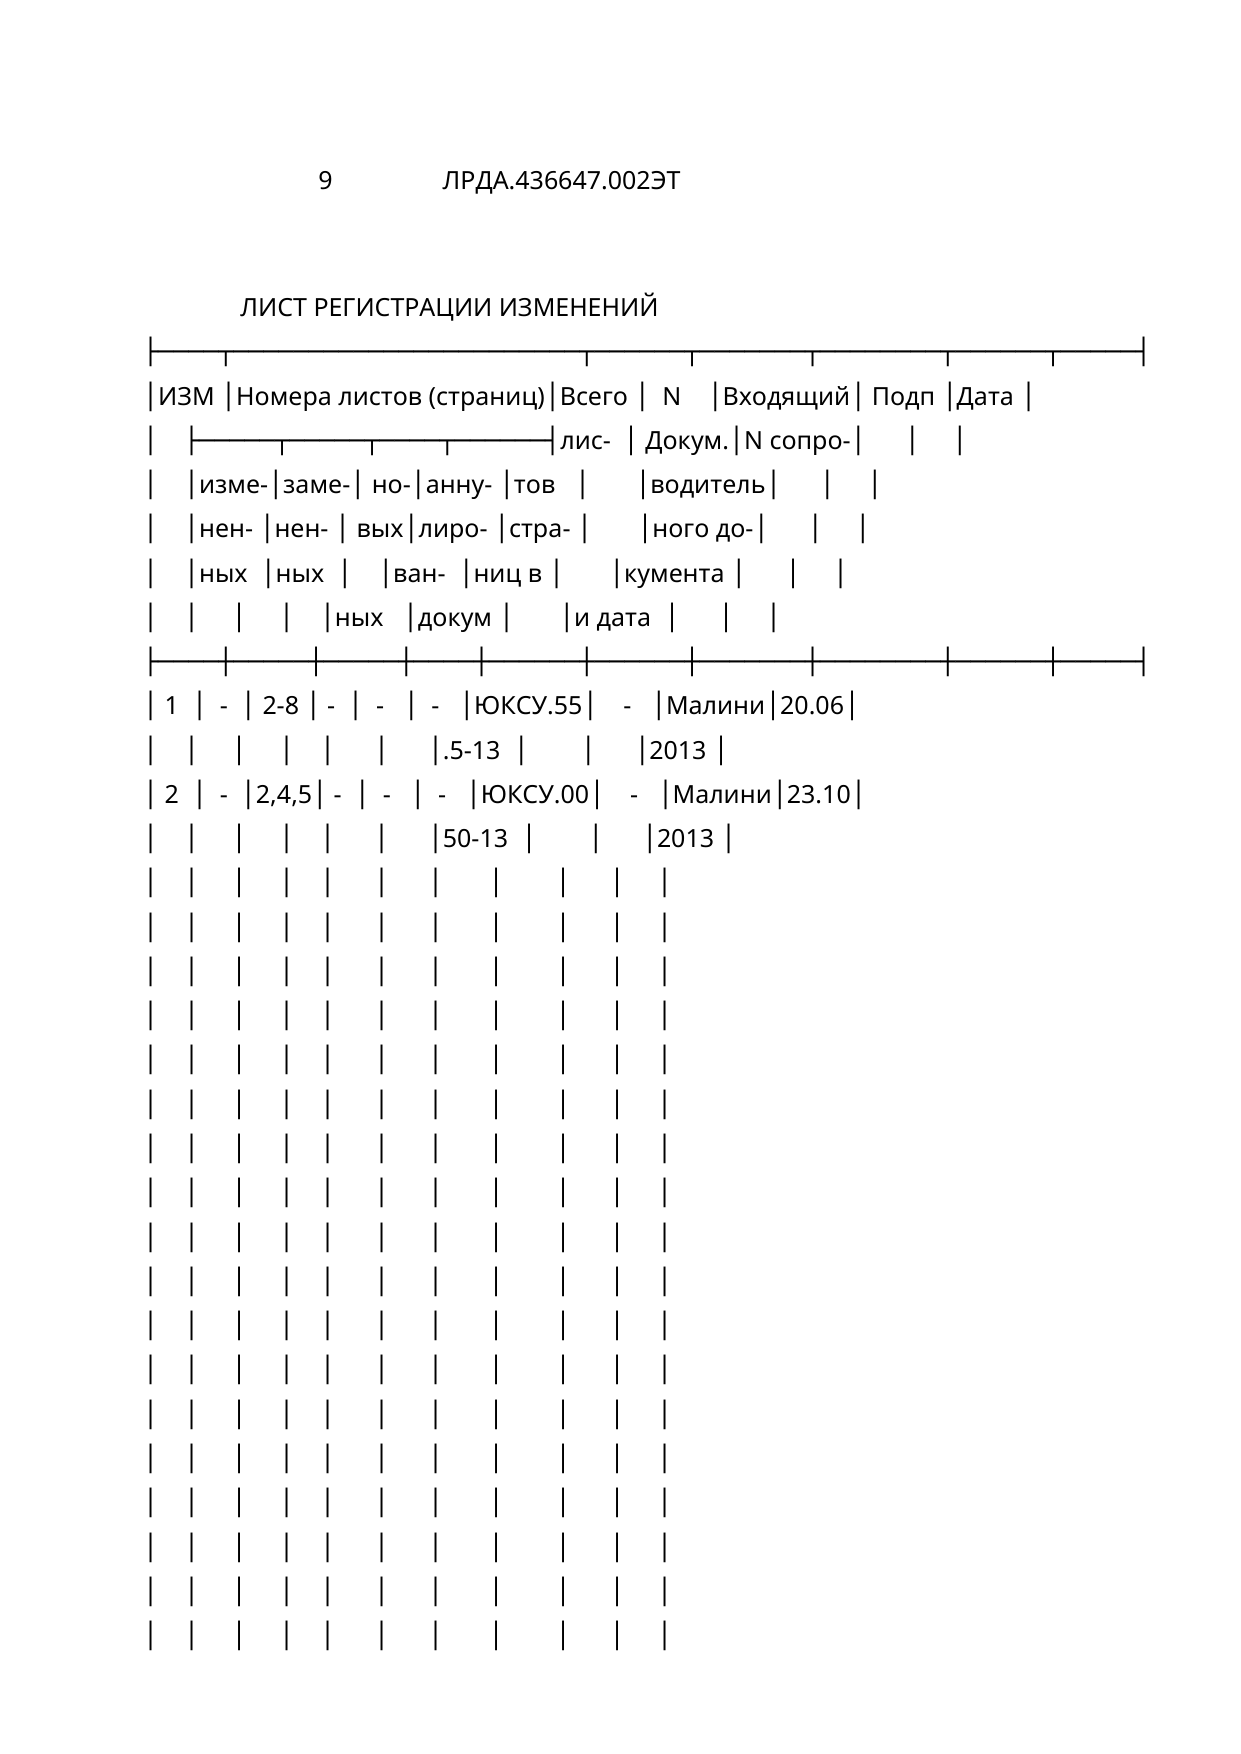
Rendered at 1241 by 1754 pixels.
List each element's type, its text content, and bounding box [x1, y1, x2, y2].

text │ │ │ │ │ │ │.5-13 │ │ │2013 │ [130, 732, 1193, 766]
text │ 2 │ - │2,4,5│ - │ - │ - │ЮКСУ.00│ - │Малини│23.10│ [130, 777, 1193, 811]
text │ИЗМ │Номера листов (страниц)│Всего │ N │Входящий│ Подп │Дата │ [130, 378, 1193, 412]
text ЛИСТ РЕГИСТРАЦИИ ИЗМЕНЕНИЙ [130, 289, 1193, 324]
text │ │ │ │ │ │ │ │ │ │ │ [130, 1396, 1193, 1430]
text │ │ │ │ │ │ │ │ │ │ │ [130, 865, 1193, 899]
text │ │ │ │ │ │ │ │ │ │ │ [130, 1219, 1193, 1253]
text │ │изме-│заме-│ но-│анну- │тов │ │водитель│ │ │ [130, 467, 1193, 501]
text │ │ │ │ │ │ │ │ │ │ │ [130, 1175, 1193, 1209]
text │ │ных │ных │ │ван- │ниц в │ │кумента │ │ │ [130, 555, 1193, 589]
text ├────┼─────┼─────┼────┼──────┼──────┼───────┼────────┼──────┼─────┤ [130, 644, 1193, 678]
text │ │ │ │ │ │ │ │ │ │ │ [130, 1086, 1193, 1121]
text │ │нен- │нен- │ вых│лиро- │стра- │ │ного до-│ │ │ [130, 511, 1193, 545]
text │ │ │ │ │ │ │ │ │ │ │ [130, 909, 1193, 943]
text │ │ │ │ │ │ │ │ │ │ │ [130, 998, 1193, 1032]
text │ 1 │ - │ 2-8 │ - │ - │ - │ЮКСУ.55│ - │Малини│20.06│ [130, 688, 1193, 722]
text │ │ │ │ │ │ │ │ │ │ │ [130, 1352, 1193, 1386]
text │ │ │ │ │ │ │ │ │ │ │ [130, 1529, 1193, 1563]
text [130, 1618, 1193, 1652]
text │ ├─────┬─────┬────┬──────┤лис- │ Докум.│N сопро-│ │ │ [130, 422, 1193, 456]
text │ │ │ │ │ │ │ │ │ │ │ [130, 1131, 1193, 1165]
text │ │ │ │ │ │ │ │ │ │ │ [130, 954, 1193, 988]
text │ │ │ │ │ │ │ │ │ │ │ [130, 1441, 1193, 1475]
text │ │ │ │ │ │ │ │ │ │ │ [130, 1485, 1193, 1519]
text │ │ │ │ │ │ │50-13 │ │ │2013 │ [130, 821, 1193, 855]
text │ │ │ │ │ │ │ │ │ │ │ [130, 1308, 1193, 1342]
text │ │ │ │ │ных │докум │ │и дата │ │ │ [130, 599, 1193, 633]
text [130, 1573, 1193, 1607]
text ├────┬───────────────────────┬──────┬───────┬────────┬──────┬─────┤ [130, 334, 1193, 368]
text 9 ЛРДА.436647.002ЭТ [130, 162, 1193, 196]
text │ │ │ │ │ │ │ │ │ │ │ [130, 1263, 1193, 1298]
text │ │ │ │ │ │ │ │ │ │ │ [130, 1042, 1193, 1076]
